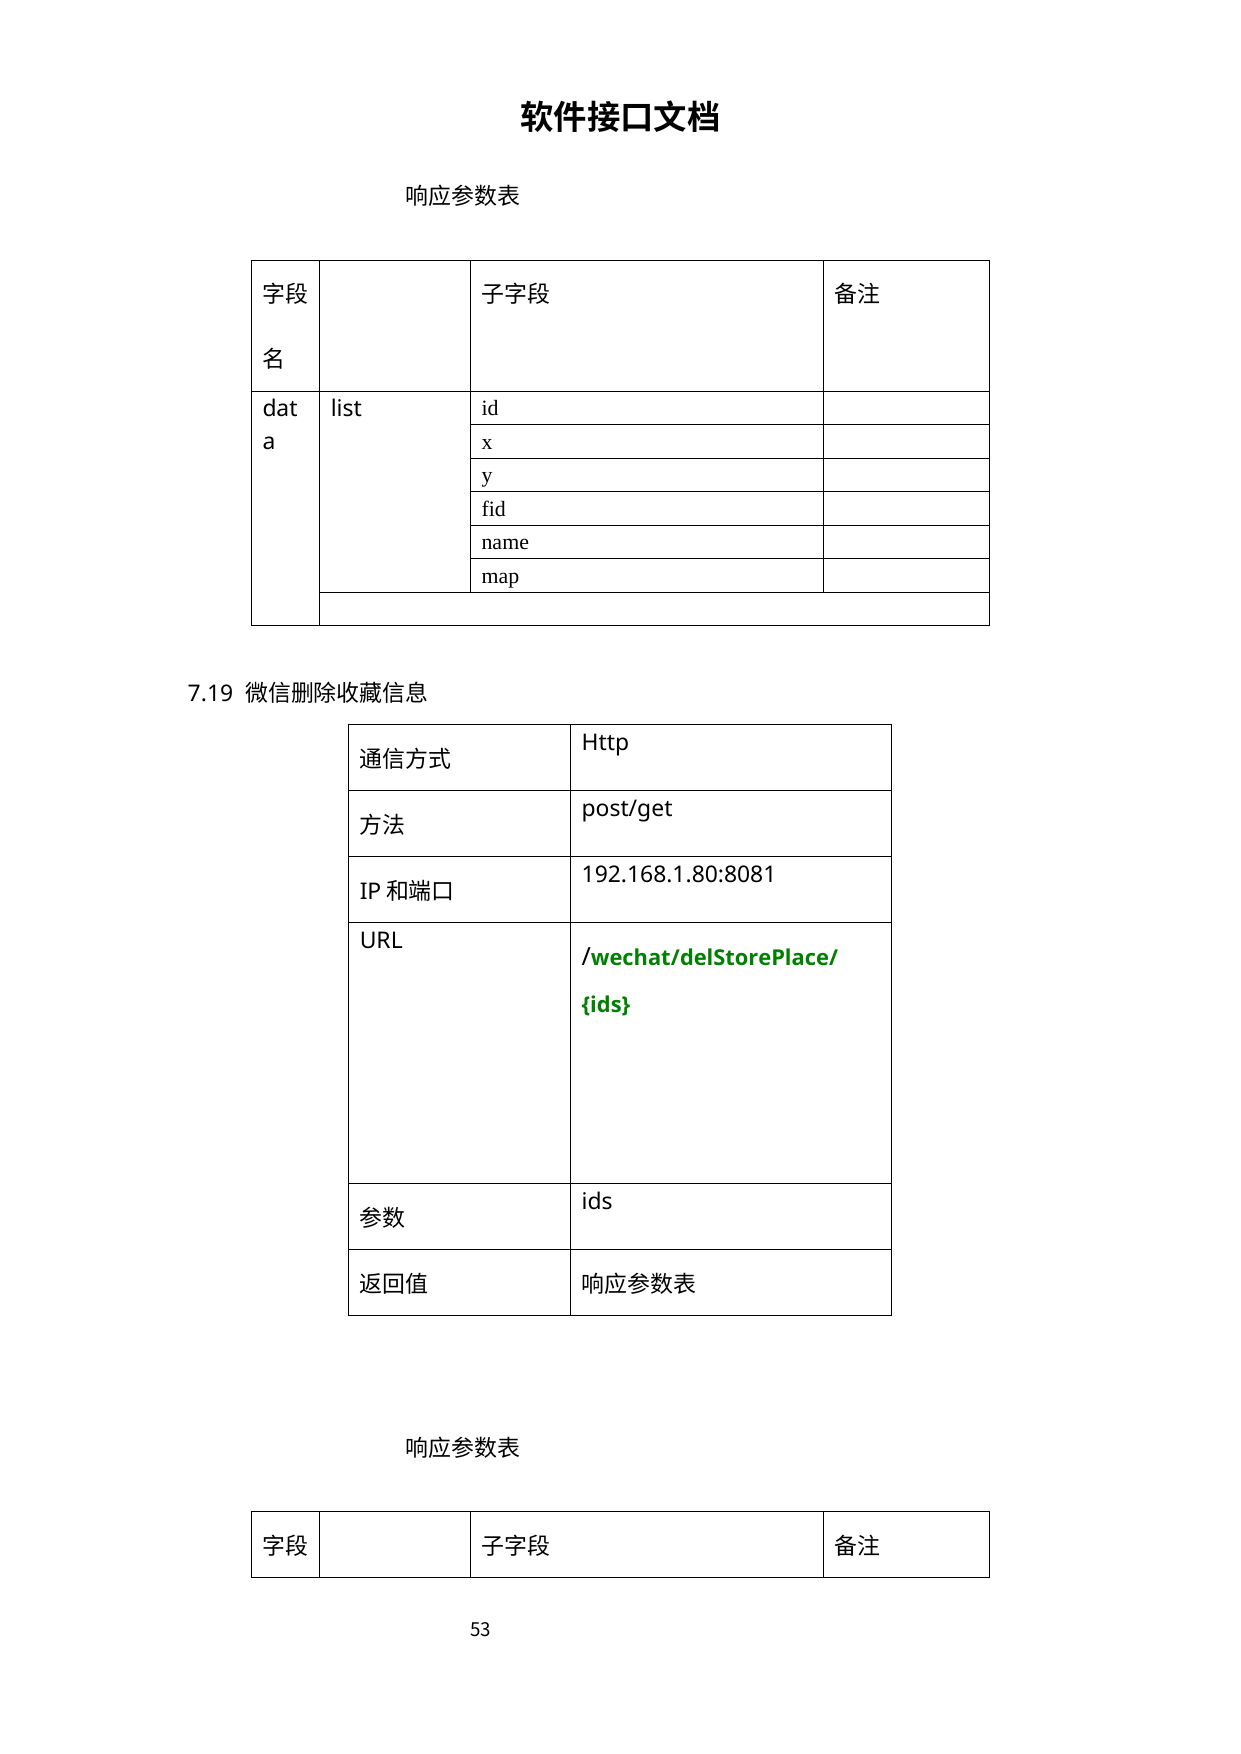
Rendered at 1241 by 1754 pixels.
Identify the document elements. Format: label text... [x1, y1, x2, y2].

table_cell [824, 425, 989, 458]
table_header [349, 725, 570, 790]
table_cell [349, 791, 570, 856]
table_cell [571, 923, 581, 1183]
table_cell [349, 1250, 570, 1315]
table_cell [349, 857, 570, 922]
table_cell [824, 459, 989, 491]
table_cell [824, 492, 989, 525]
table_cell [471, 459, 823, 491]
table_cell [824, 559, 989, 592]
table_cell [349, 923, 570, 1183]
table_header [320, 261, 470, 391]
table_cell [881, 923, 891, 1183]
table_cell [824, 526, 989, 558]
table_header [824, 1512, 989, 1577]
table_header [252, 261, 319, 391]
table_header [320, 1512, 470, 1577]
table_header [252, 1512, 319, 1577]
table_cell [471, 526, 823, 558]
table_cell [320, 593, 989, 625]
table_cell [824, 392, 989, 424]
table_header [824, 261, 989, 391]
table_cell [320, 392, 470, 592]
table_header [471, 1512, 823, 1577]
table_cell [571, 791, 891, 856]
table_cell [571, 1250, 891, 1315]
text 响应参数表 [262, 162, 1053, 227]
text 响应参数表 [262, 1414, 1053, 1479]
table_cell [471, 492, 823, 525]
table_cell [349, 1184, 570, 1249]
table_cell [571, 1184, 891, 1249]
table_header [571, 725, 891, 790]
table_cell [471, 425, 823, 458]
text 7.19 微信删除收藏信息 [187, 659, 1053, 724]
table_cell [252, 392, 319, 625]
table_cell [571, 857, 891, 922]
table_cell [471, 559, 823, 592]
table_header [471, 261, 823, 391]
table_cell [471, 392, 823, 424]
